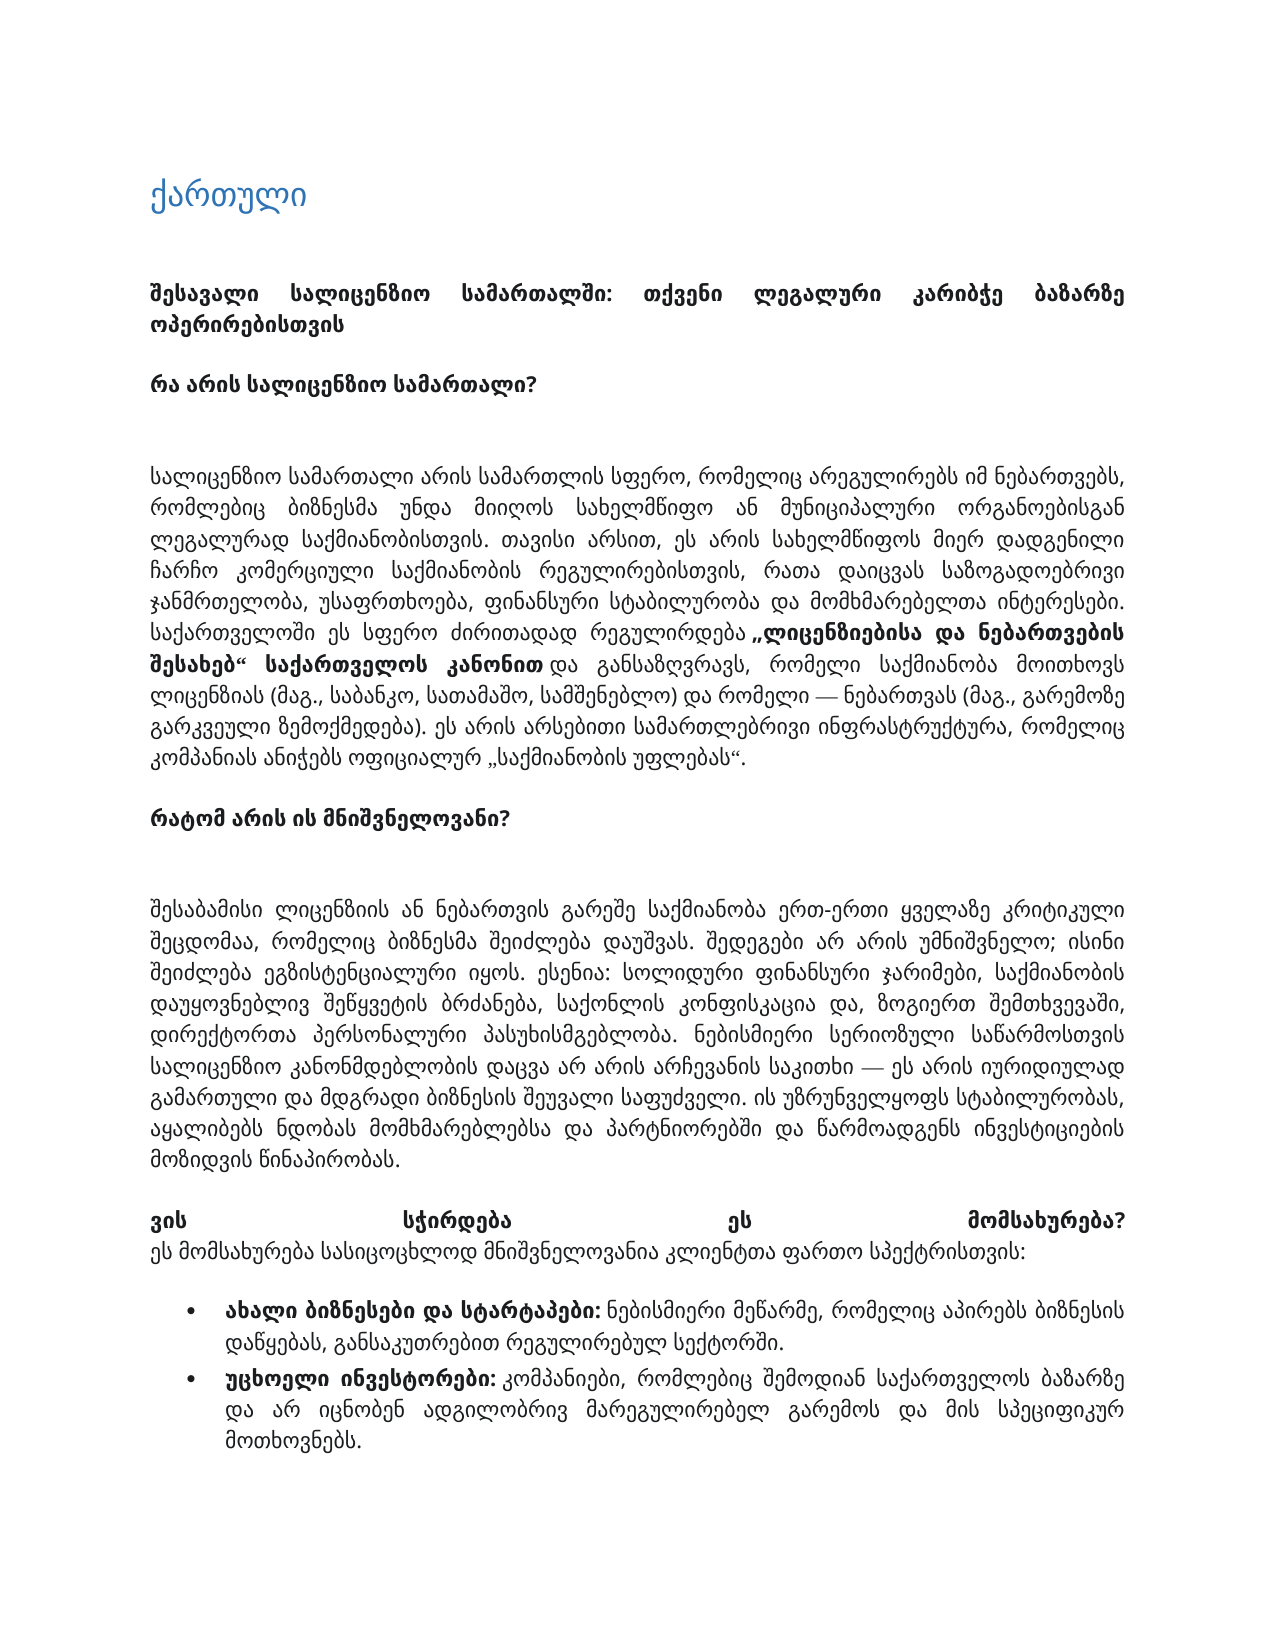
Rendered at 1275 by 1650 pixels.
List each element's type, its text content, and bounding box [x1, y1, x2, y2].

list ახალი ბიზნესები და სტარტაპები: ნებისმიერი მეწარმე, რომელიც აპირებს ბიზნესის დაწყებას, განსაკუთრებით რეგულირებულ სექტორში. [187, 1294, 1125, 1356]
text ვის სჭირდება ეს მომსახურება? ეს მომსახურება სასიცოცხლოდ მნიშვნელოვანია კლიენტთა ფართო სპექტრისთვის: [150, 1203, 1125, 1266]
text რა არის სალიცენზიო სამართალი? [150, 368, 1125, 399]
text სალიცენზიო სამართალი არის სამართლის სფერო, რომელიც არეგულირებს იმ ნებართვებს, რომლებიც ბიზნესმა უნდა მიიღოს სახელმწიფო ან მუნიციპალური ორგანოებისგან ლეგალურად საქმიანობისთვის. თავისი არსით, ეს არის სახელმწიფოს მიერ დადგენილი ჩარჩო კომერციული საქმიანობის რეგულირებისთვის, რათა დაიცვას საზოგადოებრივი ჯანმრთელობა, უსაფრთხოება, ფინანსური სტაბილურობა და მომხმარებელთა ინტერესები. საქართველოში ეს სფერო ძირითადად რეგულირდება „ლიცენზიებისა და ნებართვების შესახებ“ საქართველოს კანონით და განსაზღვრავს, რომელი საქმიანობა მოითხოვს ლიცენზიას (მაგ., საბანკო, სათამაშო, სამშენებლო) და რომელი — ნებართვას (მაგ., გარემოზე გარკვეული ზემოქმედება). ეს არის არსებითი სამართლებრივი ინფრასტრუქტურა, რომელიც კომპანიას ანიჭებს ოფიციალურ „საქმიანობის უფლებას“. [150, 428, 1125, 772]
text შესავალი სალიცენზიო სამართალში: თქვენი ლეგალური კარიბჭე ბაზარზე ოპერირებისთვის [150, 276, 1125, 339]
text რატომ არის ის მნიშვნელოვანი? [150, 801, 1125, 832]
subtitle ქართული [150, 175, 1125, 214]
text შესაბამისი ლიცენზიის ან ნებართვის გარეშე საქმიანობა ერთ-ერთი ყველაზე კრიტიკული შეცდომაა, რომელიც ბიზნესმა შეიძლება დაუშვას. შედეგები არ არის უმნიშვნელო; ისინი შეიძლება ეგზისტენციალური იყოს. ესენია: სოლიდური ფინანსური ჯარიმები, საქმიანობის დაუყოვნებლივ შეწყვეტის ბრძანება, საქონლის კონფისკაცია და, ზოგიერთ შემთხვევაში, დირექტორთა პერსონალური პასუხისმგებლობა. ნებისმიერი სერიოზული საწარმოსთვის სალიცენზიო კანონმდებლობის დაცვა არ არის არჩევანის საკითხი — ეს არის იურიდიულად გამართული და მდგრადი ბიზნესის შეუვალი საფუძველი. ის უზრუნველყოფს სტაბილურობას, აყალიბებს ნდობას მომხმარებლებსა და პარტნიორებში და წარმოადგენს ინვესტიციების მოზიდვის წინაპირობას. [150, 862, 1125, 1174]
list უცხოელი ინვესტორები: კომპანიები, რომლებიც შემოდიან საქართველოს ბაზარზე და არ იცნობენ ადგილობრივ მარეგულირებელ გარემოს და მის სპეციფიკურ მოთხოვნებს. [187, 1361, 1125, 1455]
